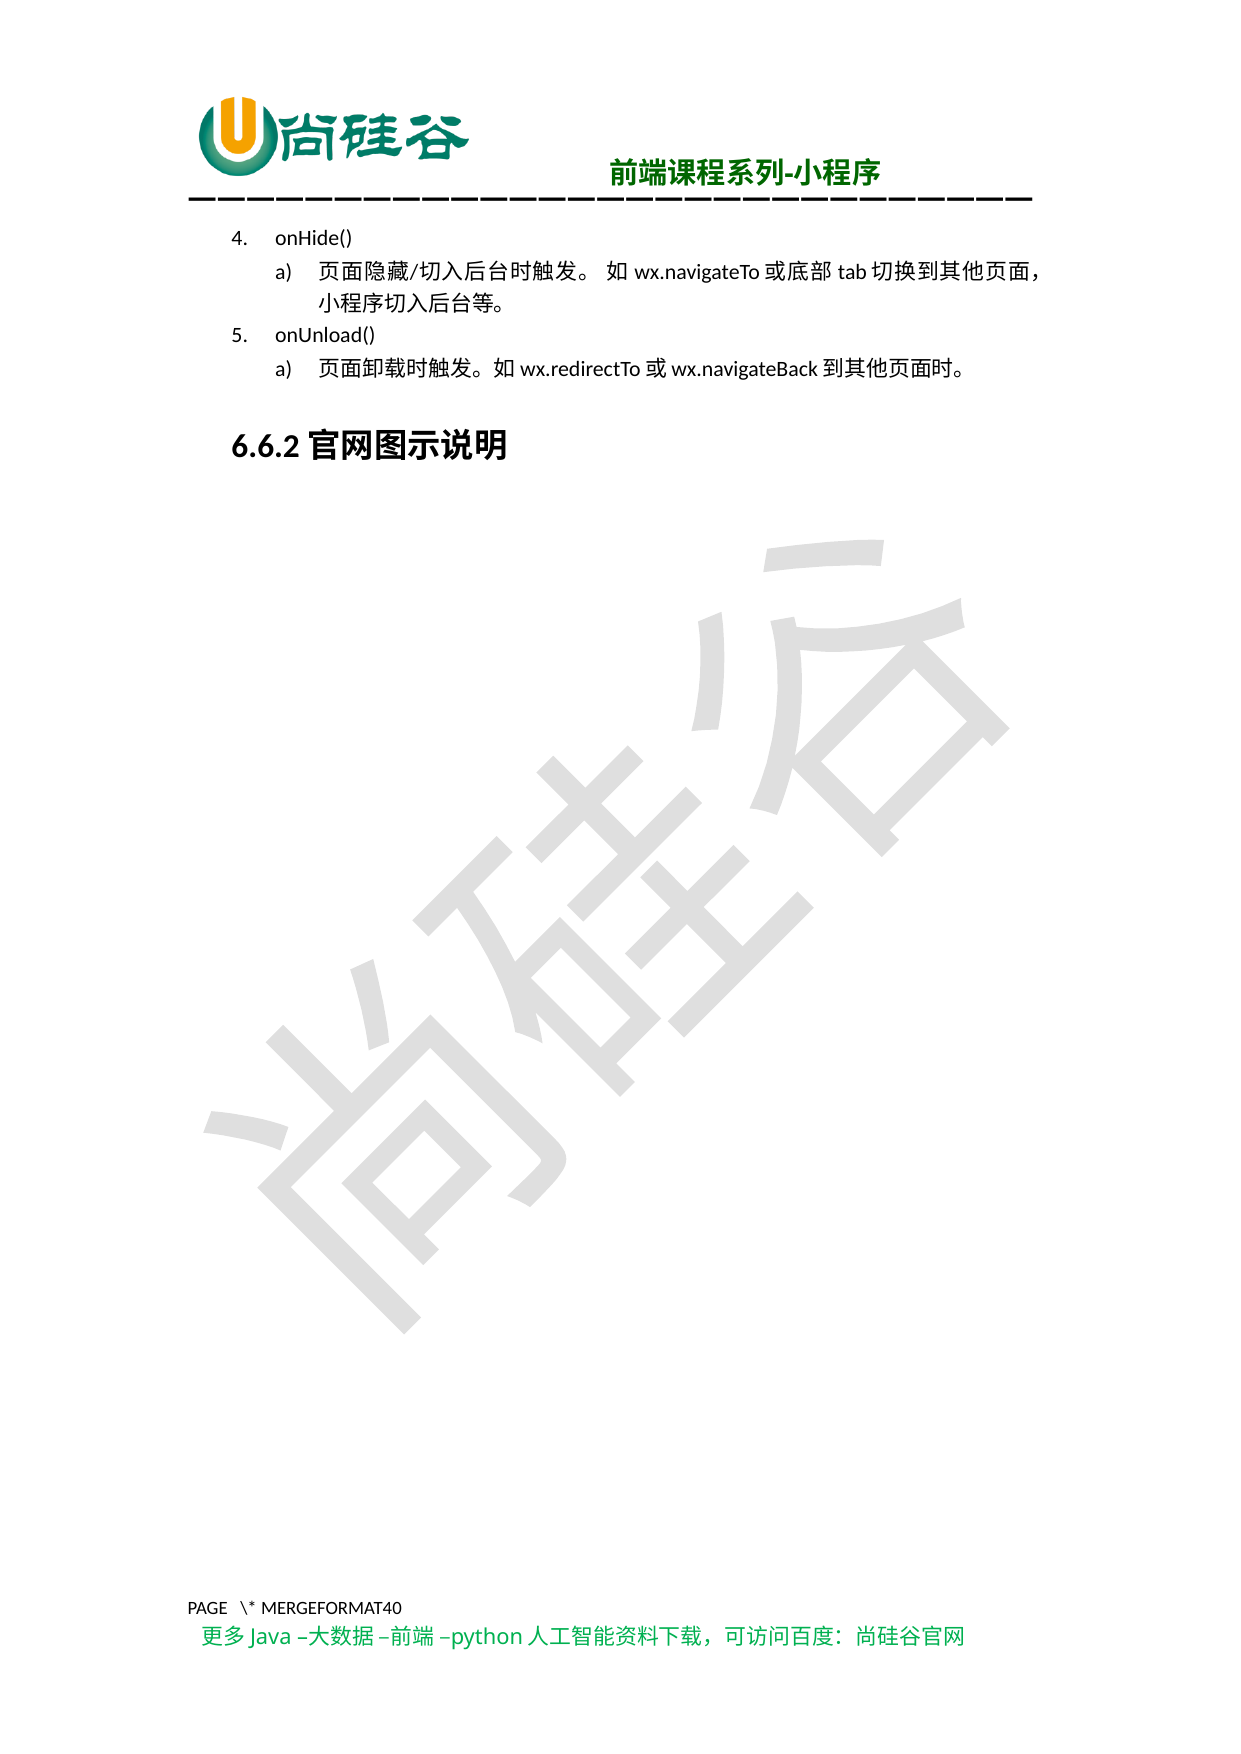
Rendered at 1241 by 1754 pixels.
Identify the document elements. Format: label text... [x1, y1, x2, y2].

list onUnload() [231, 318, 1053, 351]
picture [187, 88, 476, 184]
list onHide() [231, 221, 1053, 253]
list 页面隐藏/切入后台时触发。 如 wx.navigateTo 或底部 tab 切换到其他页面，小程序切入后台等。 [275, 253, 1053, 318]
list 页面卸载时触发。如wx.redirectTo或wx.navigateBack到其他页面时。 [275, 351, 1053, 383]
subtitle 6.6.2 官网图示说明 [187, 411, 1053, 476]
